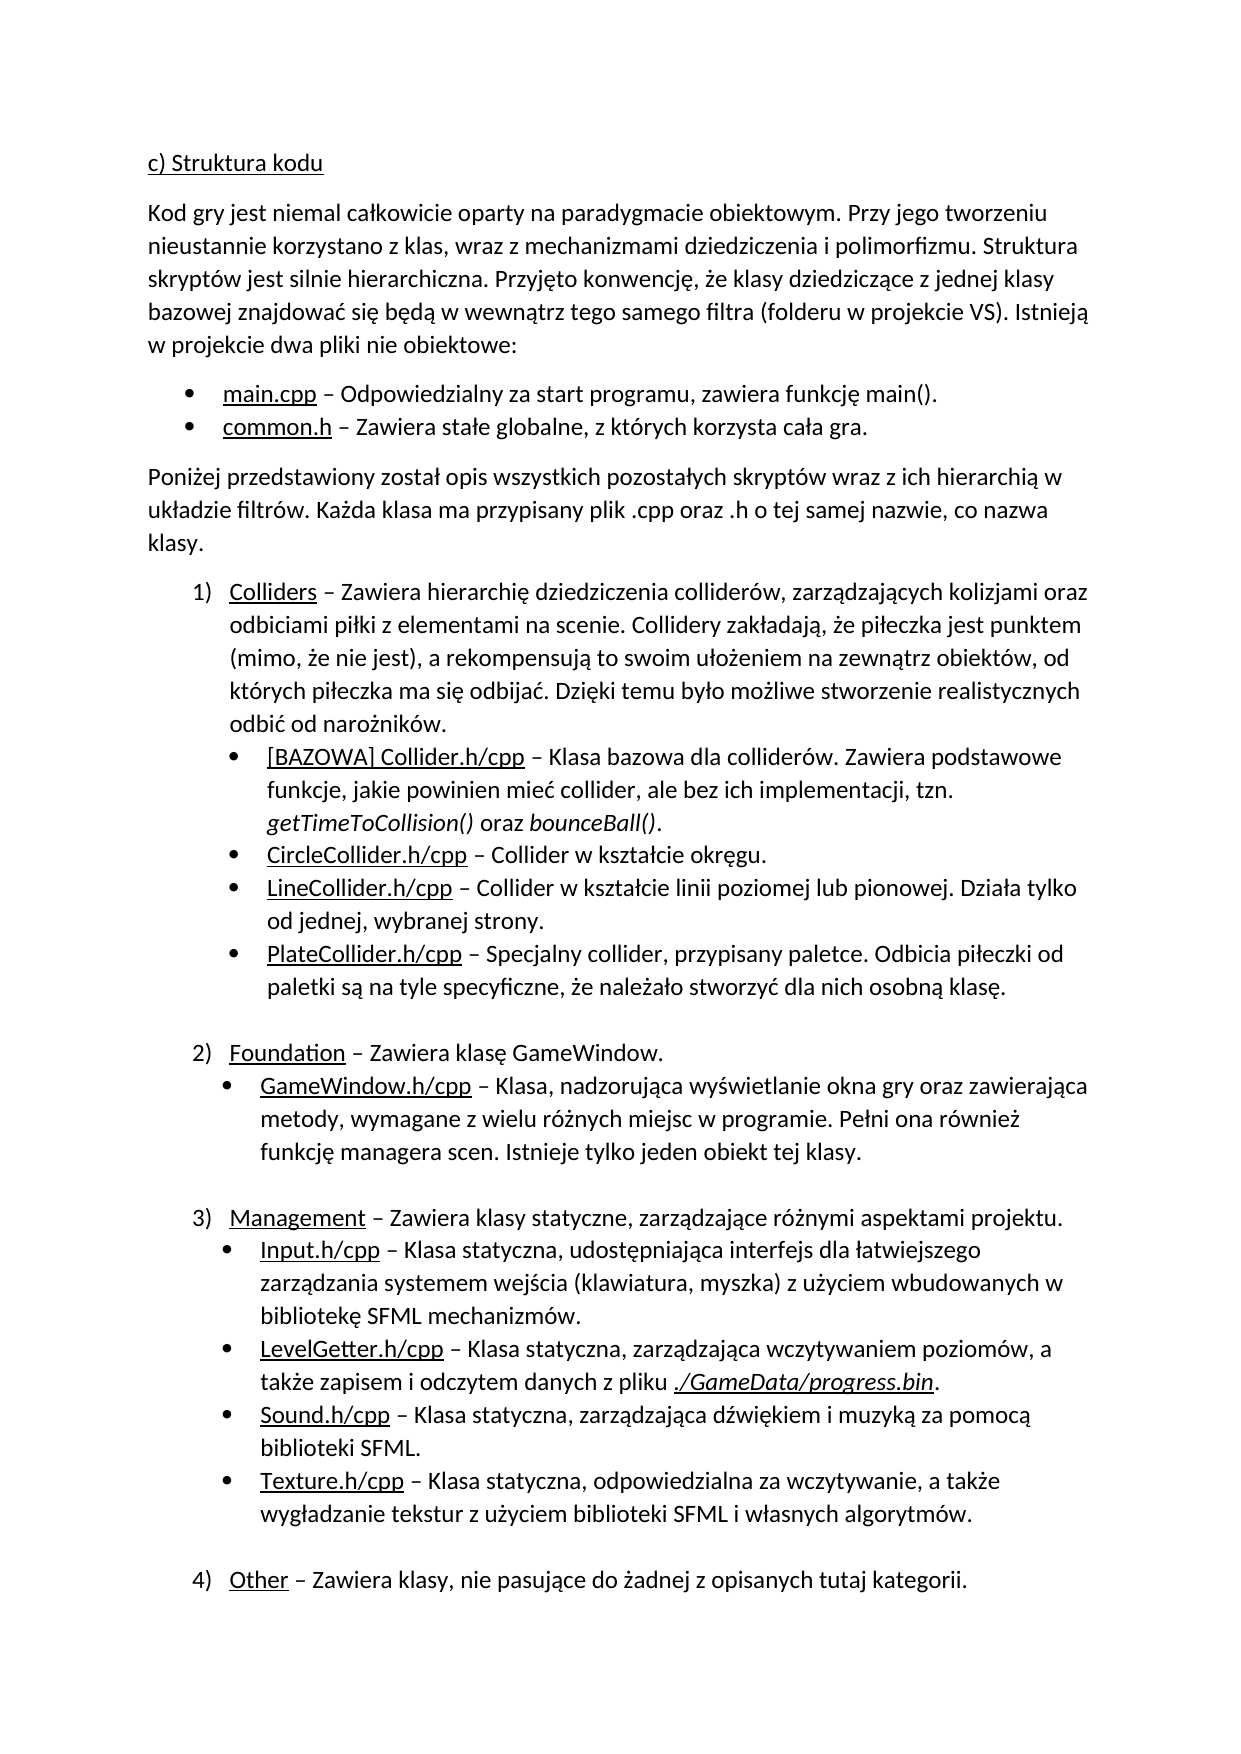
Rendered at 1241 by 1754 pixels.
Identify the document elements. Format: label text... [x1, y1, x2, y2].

list Sound.h/cpp – Klasa statyczna, zarządzająca dźwiękiem i muzyką za pomocą biblioteki SFML. [223, 1399, 1093, 1463]
list LevelGetter.h/cpp – Klasa statyczna, zarządzająca wczytywaniem poziomów, a także zapisem i odczytem danych z pliku ./GameData/progress.bin. [223, 1333, 1093, 1397]
list Foundation – Zawiera klasę GameWindow. [192, 1037, 1093, 1068]
list GameWindow.h/cpp – Klasa, nadzorująca wyświetlanie okna gry oraz zawierająca metody, wymagane z wielu różnych miejsc w programie. Pełni ona również funkcję managera scen. Istnieje tylko jeden obiekt tej klasy. [223, 1070, 1093, 1166]
list CircleCollider.h/cpp – Collider w kształcie okręgu. [229, 840, 1093, 870]
list Texture.h/cpp – Klasa statyczna, odpowiedzialna za wczytywanie, a także wygładzanie tekstur z użyciem biblioteki SFML i własnych algorytmów. [223, 1465, 1093, 1528]
list Management – Zawiera klasy statyczne, zarządzające różnymi aspektami projektu. [192, 1202, 1093, 1232]
list LineCollider.h/cpp – Collider w kształcie linii poziomej lub pionowej. Działa tylko od jednej, wybranej strony. [229, 873, 1093, 936]
list Colliders – Zawiera hierarchię dziedziczenia colliderów, zarządzających kolizjami oraz odbiciami piłki z elementami na scenie. Collidery zakładają, że piłeczka jest punktem (mimo, że nie jest), a rekompensują to swoim ułożeniem na zewnątrz obiektów, od których piłeczka ma się odbijać. Dzięki temu było możliwe stworzenie realistycznych odbić od narożników. [192, 576, 1093, 738]
text Poniżej przedstawiony został opis wszystkich pozostałych skryptów wraz z ich hierarchią w układzie filtrów. Każda klasa ma przypisany plik .cpp oraz .h o tej samej nazwie, co nazwa klasy. [148, 461, 1093, 557]
text c) Struktura kodu [148, 148, 1093, 178]
list main.cpp – Odpowiedzialny za start programu, zawiera funkcję main(). [185, 378, 1093, 409]
list Input.h/cpp – Klasa statyczna, udostępniająca interfejs dla łatwiejszego zarządzania systemem wejścia (klawiatura, myszka) z użyciem wbudowanych w bibliotekę SFML mechanizmów. [223, 1235, 1093, 1331]
list PlateCollider.h/cpp – Specjalny collider, przypisany paletce. Odbicia piłeczki od paletki są na tyle specyficzne, że należało stworzyć dla nich osobną klasę. [229, 938, 1093, 1002]
list common.h – Zawiera stałe globalne, z których korzysta cała gra. [185, 411, 1093, 442]
list Other – Zawiera klasy, nie pasujące do żadnej z opisanych tutaj kategorii. [192, 1564, 1093, 1594]
text Kod gry jest niemal całkowicie oparty na paradygmacie obiektowym. Przy jego tworzeniu nieustannie korzystano z klas, wraz z mechanizmami dziedziczenia i polimorfizmu. Struktura skryptów jest silnie hierarchiczna. Przyjęto konwencję, że klasy dziedziczące z jednej klasy bazowej znajdować się będą w wewnątrz tego samego filtra (folderu w projekcie VS). Istnieją w projekcie dwa pliki nie obiektowe: [148, 197, 1093, 359]
list [BAZOWA] Collider.h/cpp – Klasa bazowa dla colliderów. Zawiera podstawowe funkcje, jakie powinien mieć collider, ale bez ich implementacji, tzn. getTimeToCollision() oraz bounceBall(). [229, 741, 1093, 837]
